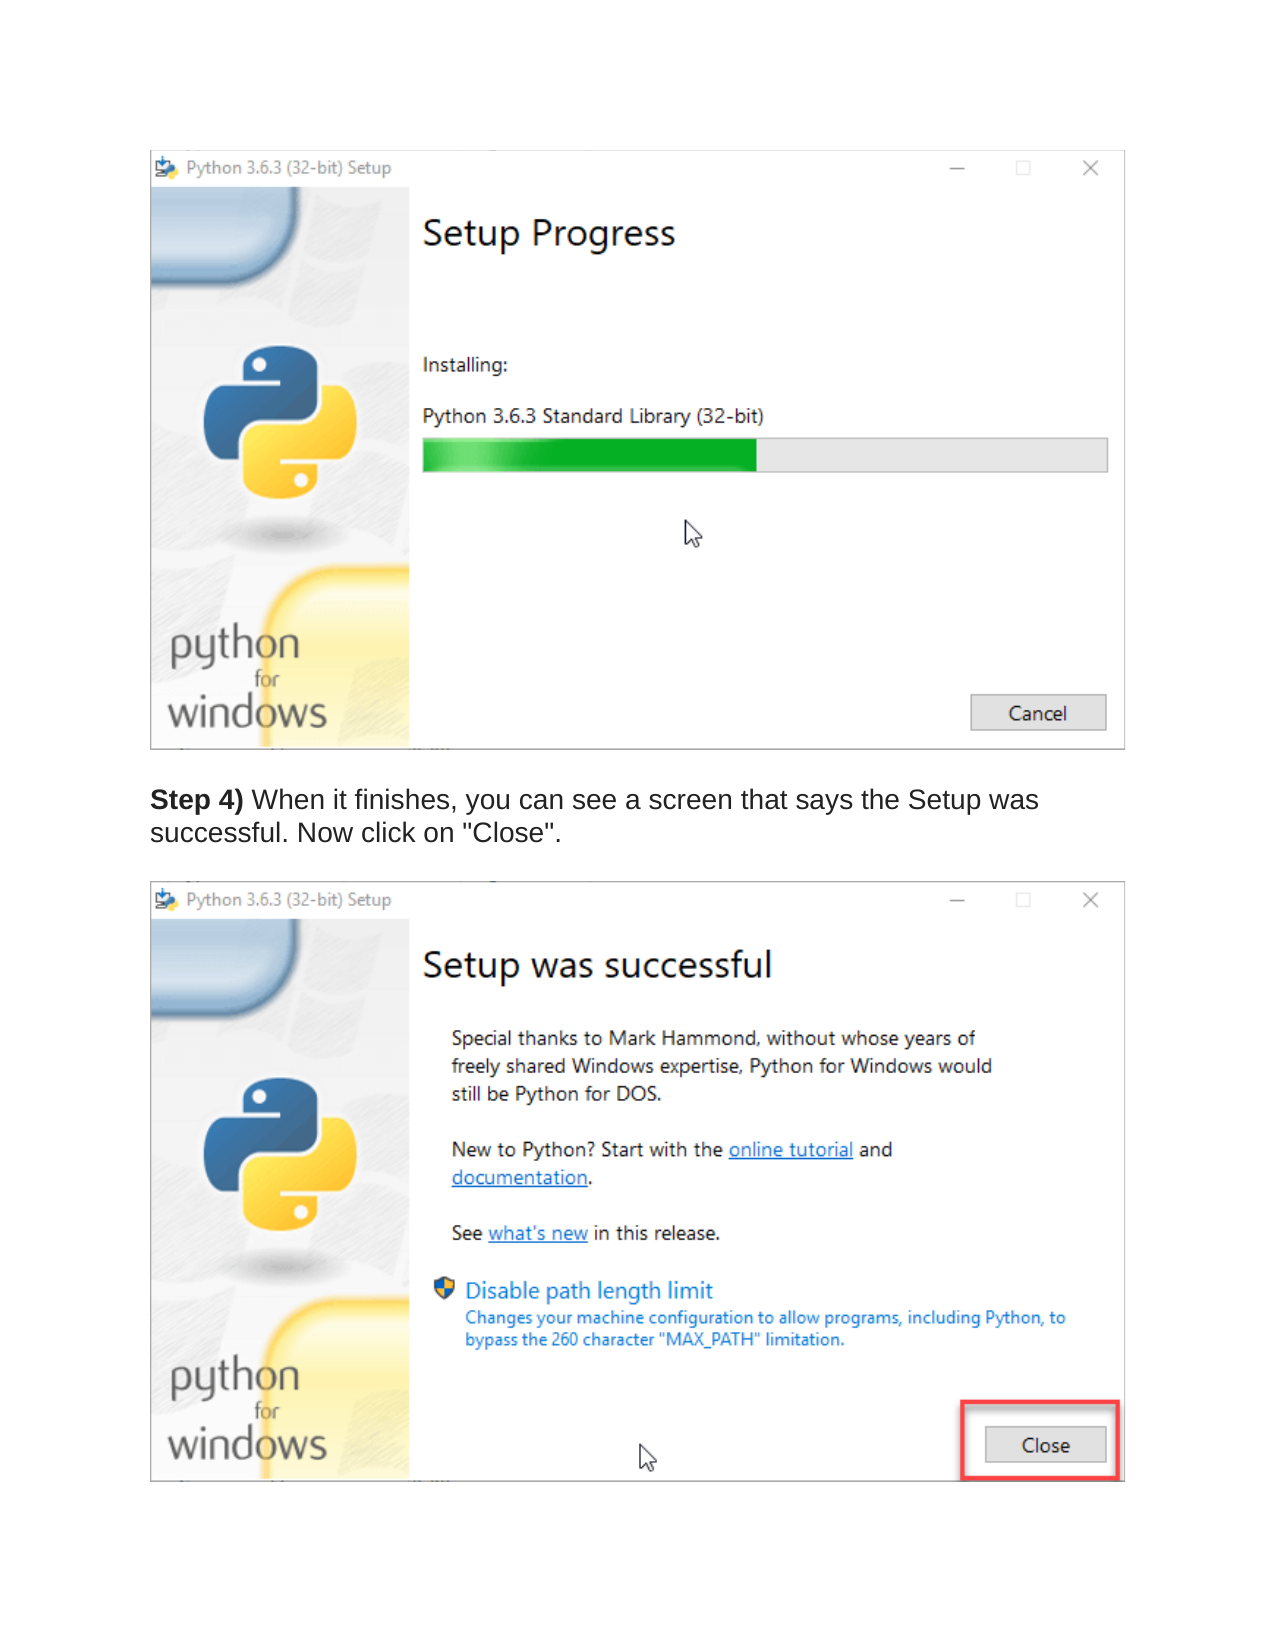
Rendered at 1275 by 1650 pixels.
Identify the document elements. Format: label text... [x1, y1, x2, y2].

text Step 4) When it finishes, you can see a screen that says the Setup was successful. Now click on "Close". [150, 783, 1125, 848]
picture [150, 150, 1125, 750]
picture [150, 881, 1125, 1482]
